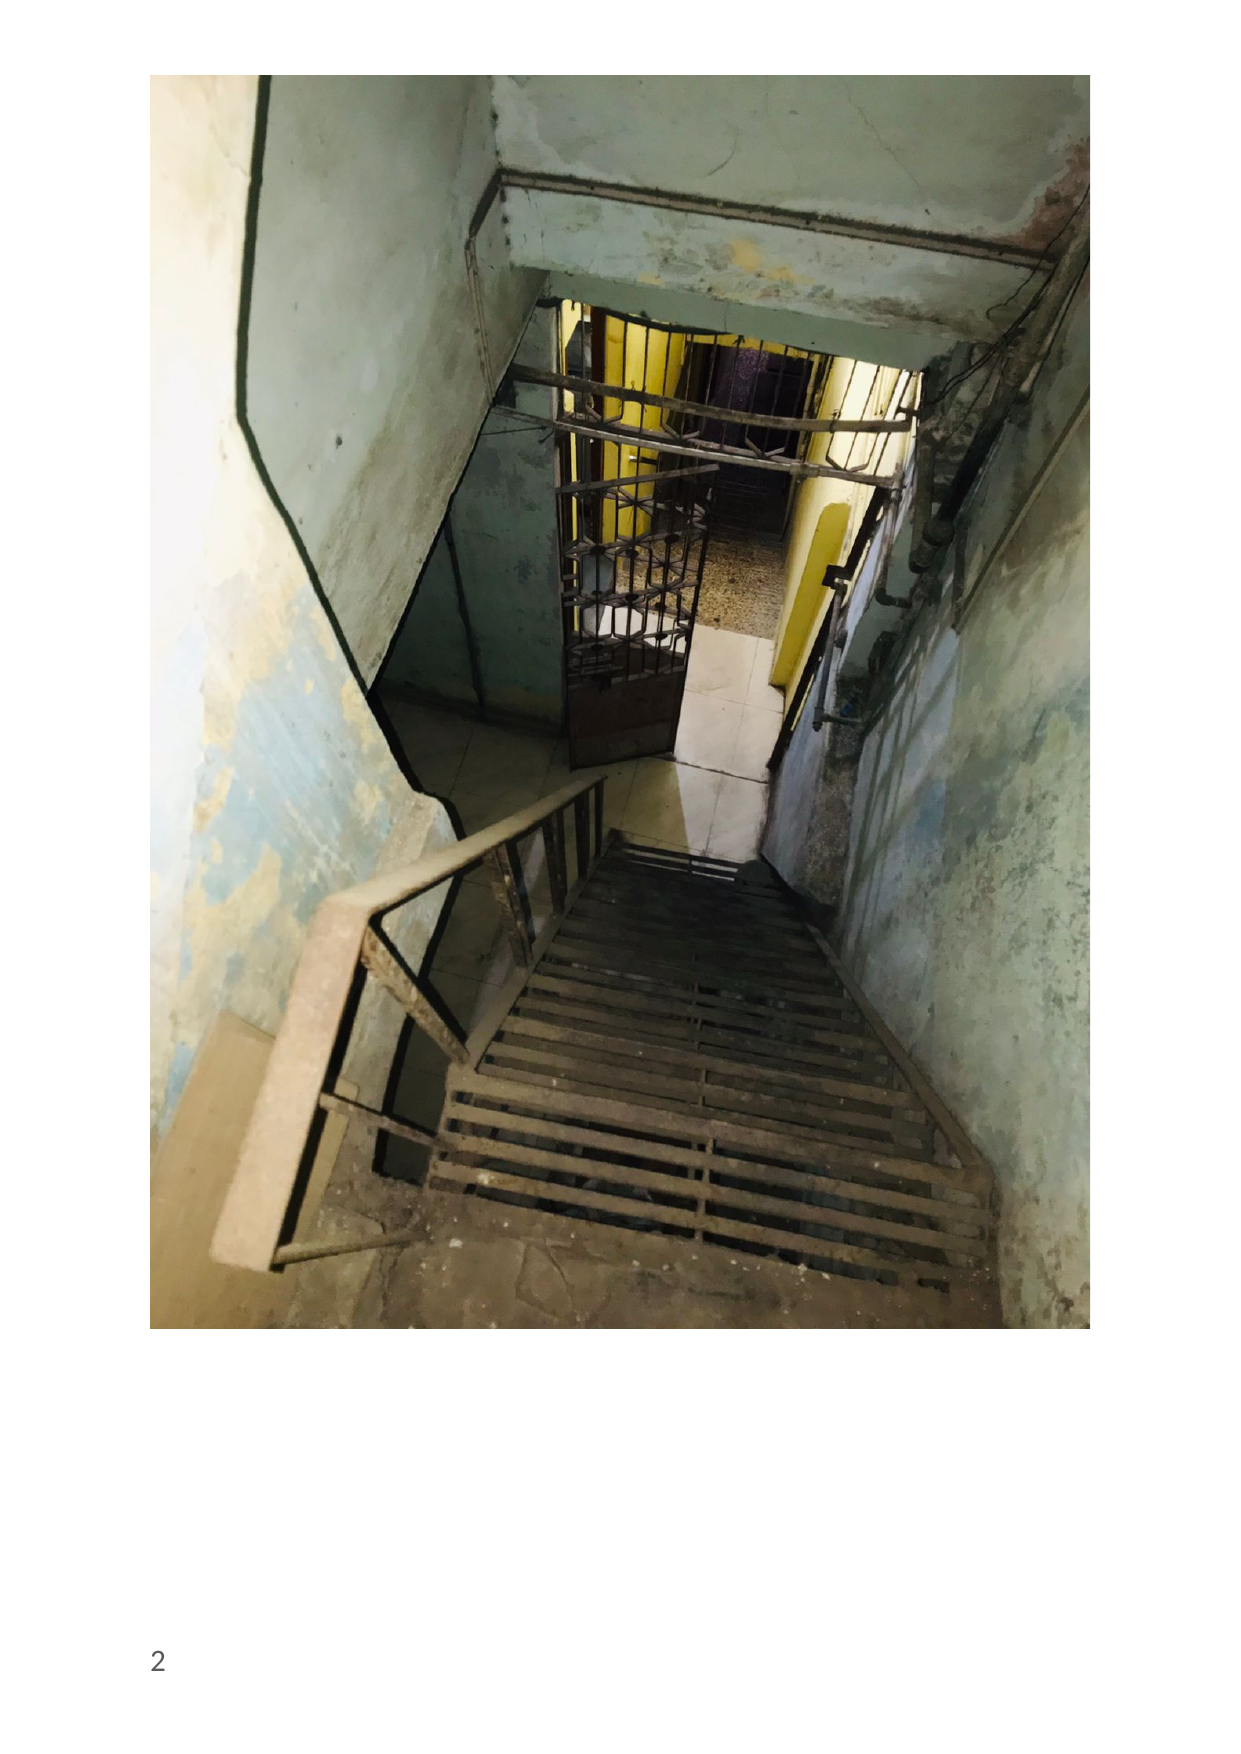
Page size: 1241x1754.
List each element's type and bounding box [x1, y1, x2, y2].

picture [150, 75, 1091, 1329]
